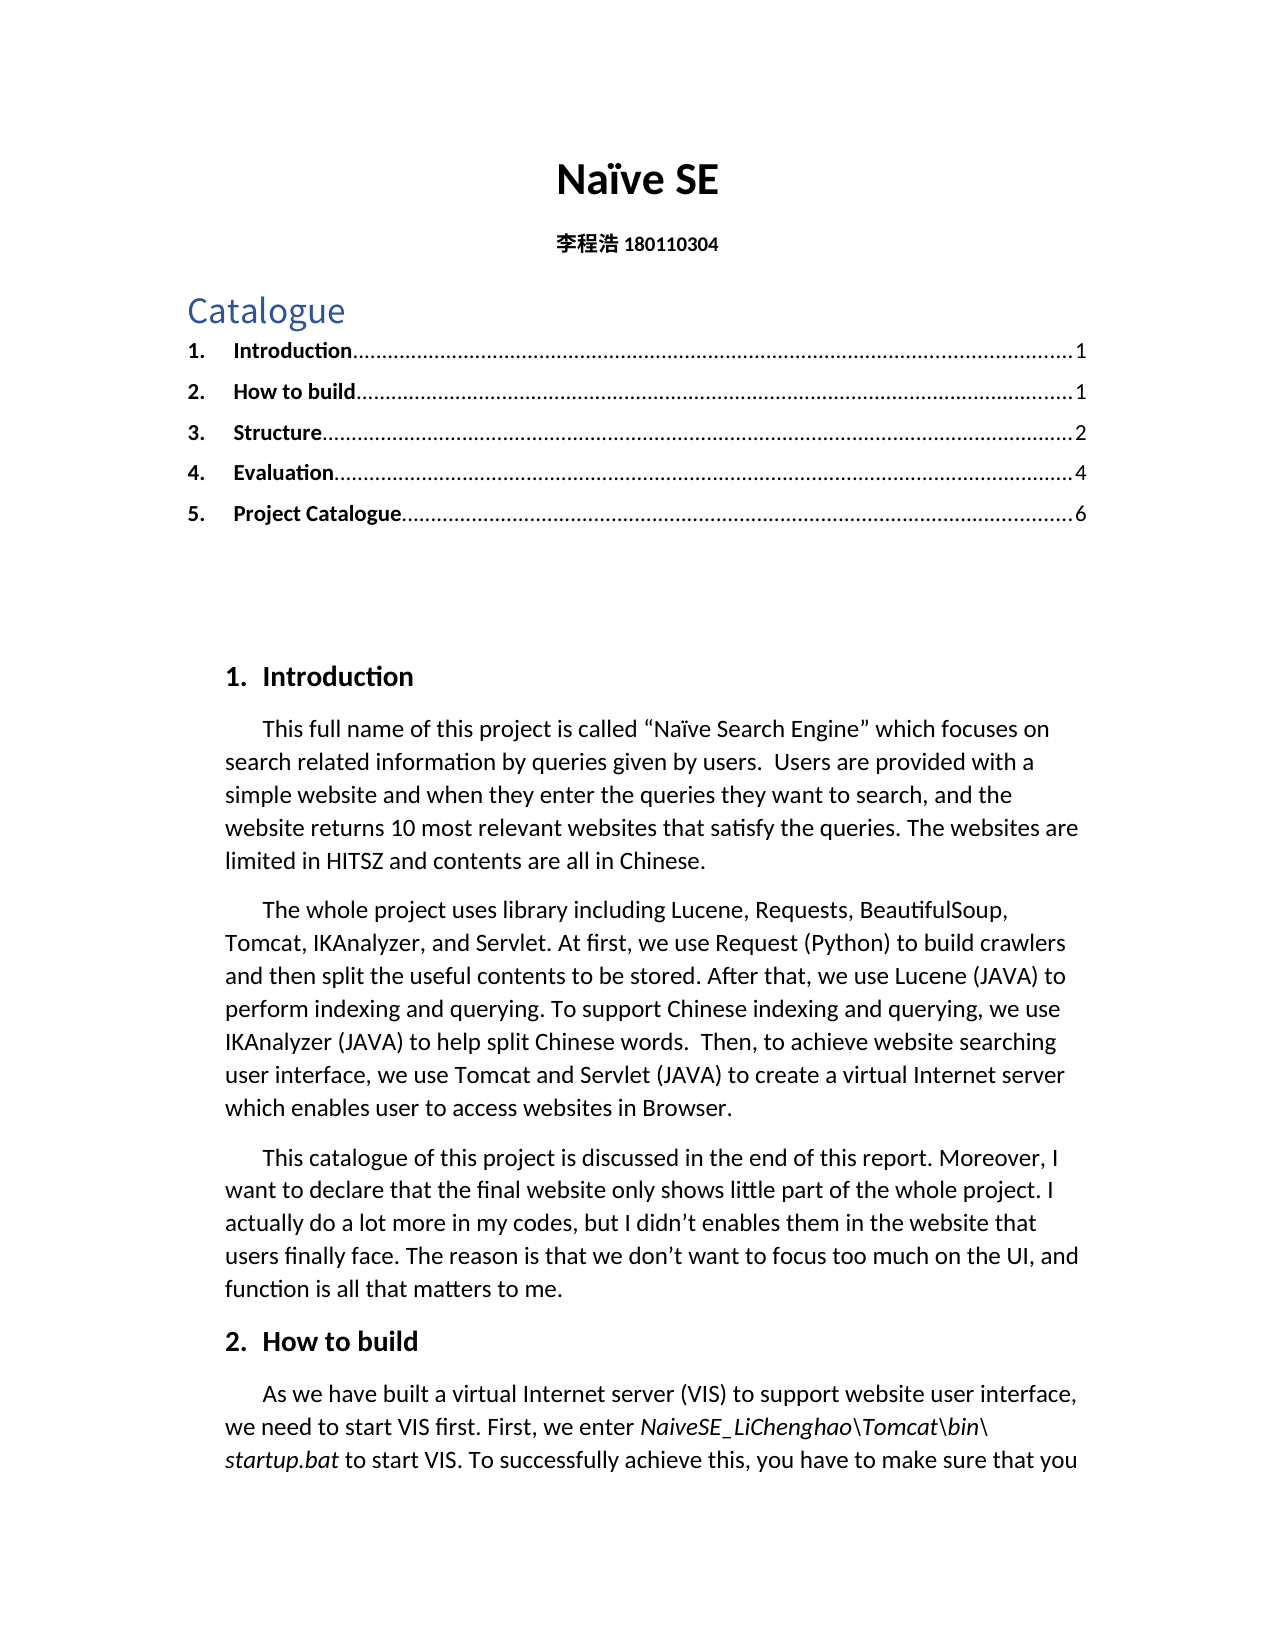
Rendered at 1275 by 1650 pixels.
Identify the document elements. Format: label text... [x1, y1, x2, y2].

text The whole project uses library including Lucene, Requests, BeautifulSoup, Tomcat, IKAnalyzer, and Servlet. At first, we use Request (Python) to build crawlers and then split the useful contents to be stored. After that, we use Lucene (JAVA) to perform indexing and querying. To support Chinese indexing and querying, we use IKAnalyzer (JAVA) to help split Chinese words. Then, to achieve website searching user interface, we use Tomcat and Servlet (JAVA) to create a virtual Internet server which enables user to access websites in Browser. [225, 894, 1087, 1123]
text This full name of this project is called “Naïve Search Engine” which focuses on search related information by queries given by users. Users are provided with a simple website and when they enter the queries they want to search, and the website returns 10 most relevant websites that satisfy the queries. The websites are limited in HITSZ and contents are all in Chinese. [225, 713, 1087, 876]
text This catalogue of this project is discussed in the end of this report. Moreover, I want to declare that the final website only shows little part of the whole project. I actually do a lot more in my codes, but I didn’t enables them in the website that users finally face. The reason is that we don’t want to focus too much on the UI, and function is all that matters to me. [225, 1142, 1087, 1304]
text 李程浩 180110304 [187, 227, 1087, 257]
list Introduction [225, 658, 1087, 694]
text Naïve SE [187, 150, 1087, 206]
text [225, 1378, 1087, 1474]
list How to build [225, 1323, 1087, 1358]
